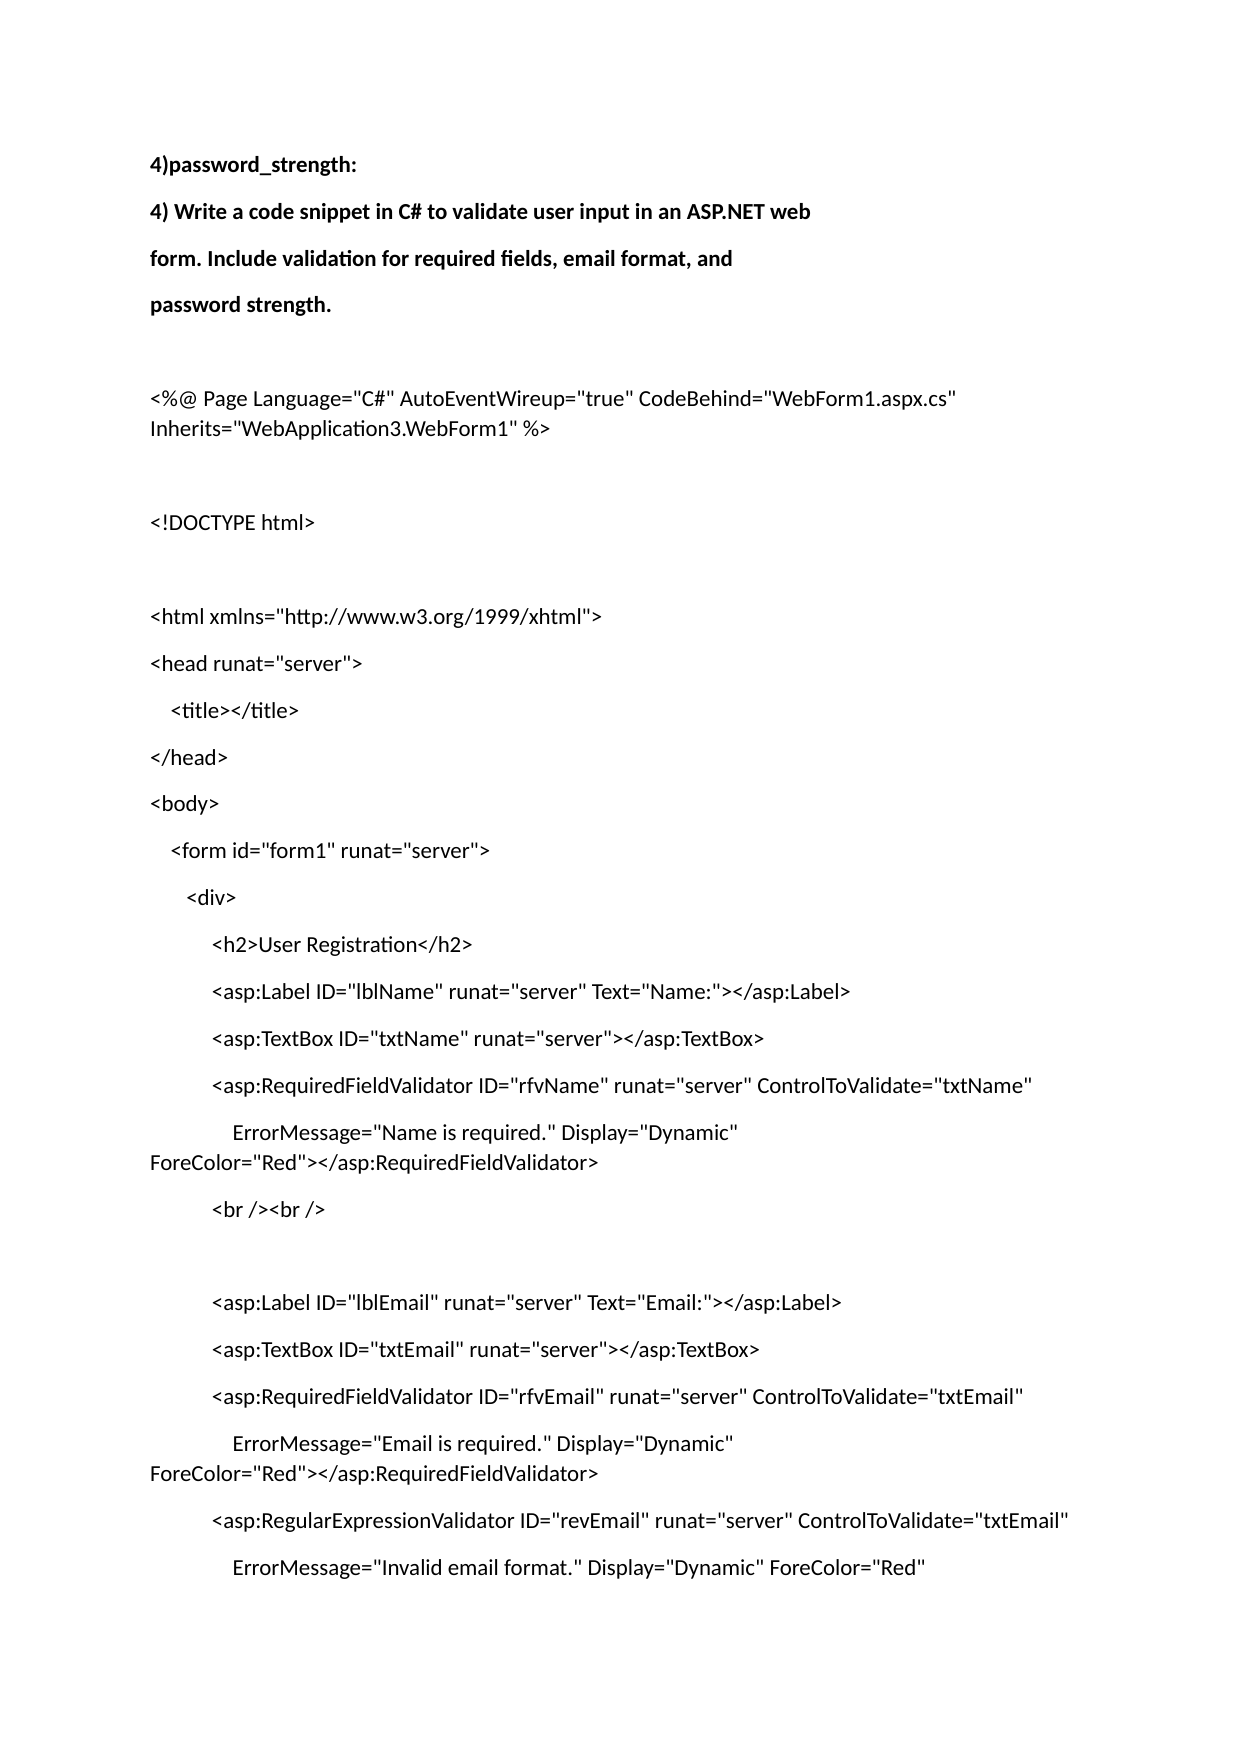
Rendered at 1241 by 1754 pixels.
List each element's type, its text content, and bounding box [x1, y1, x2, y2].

text <br /><br /> [150, 1195, 1090, 1223]
text <h2>User Registration</h2> [150, 930, 1090, 958]
text <asp:RequiredFieldValidator ID="rfvEmail" runat="server" ControlToValidate="txtEmail" [150, 1382, 1090, 1410]
text <title></title> [150, 696, 1090, 724]
text <asp:TextBox ID="txtEmail" runat="server"></asp:TextBox> [150, 1335, 1090, 1363]
text <asp:Label ID="lblName" runat="server" Text="Name:"></asp:Label> [150, 977, 1090, 1005]
text <asp:RequiredFieldValidator ID="rfvName" runat="server" ControlToValidate="txtName" [150, 1071, 1090, 1099]
text <%@ Page Language="C#" AutoEventWireup="true" CodeBehind="WebForm1.aspx.cs" Inherits="WebApplication3.WebForm1" %> [150, 384, 1090, 443]
text <head runat="server"> [150, 649, 1090, 677]
text <asp:Label ID="lblEmail" runat="server" Text="Email:"></asp:Label> [150, 1288, 1090, 1317]
text <html xmlns="http://www.w3.org/1999/xhtml"> [150, 602, 1090, 630]
text <div> [150, 883, 1090, 911]
text ErrorMessage="Name is required." Display="Dynamic" ForeColor="Red"></asp:RequiredFieldValidator> [150, 1118, 1090, 1176]
text </head> [150, 743, 1090, 771]
text ErrorMessage="Email is required." Display="Dynamic" ForeColor="Red"></asp:RequiredFieldValidator> [150, 1429, 1090, 1487]
text <asp:RegularExpressionValidator ID="revEmail" runat="server" ControlToValidate="txtEmail" [150, 1506, 1090, 1534]
text ErrorMessage="Invalid email format." Display="Dynamic" ForeColor="Red" [150, 1553, 1090, 1581]
text 4)password_strength: [150, 150, 1090, 178]
text <body> [150, 789, 1090, 818]
text <form id="form1" runat="server"> [150, 836, 1090, 864]
text <asp:TextBox ID="txtName" runat="server"></asp:TextBox> [150, 1024, 1090, 1052]
text 4) Write a code snippet in C# to validate user input in an ASP.NET web [150, 197, 1090, 225]
text form. Include validation for required fields, email format, and [150, 244, 1090, 272]
text <!DOCTYPE html> [150, 508, 1090, 536]
text password strength. [150, 291, 1090, 319]
